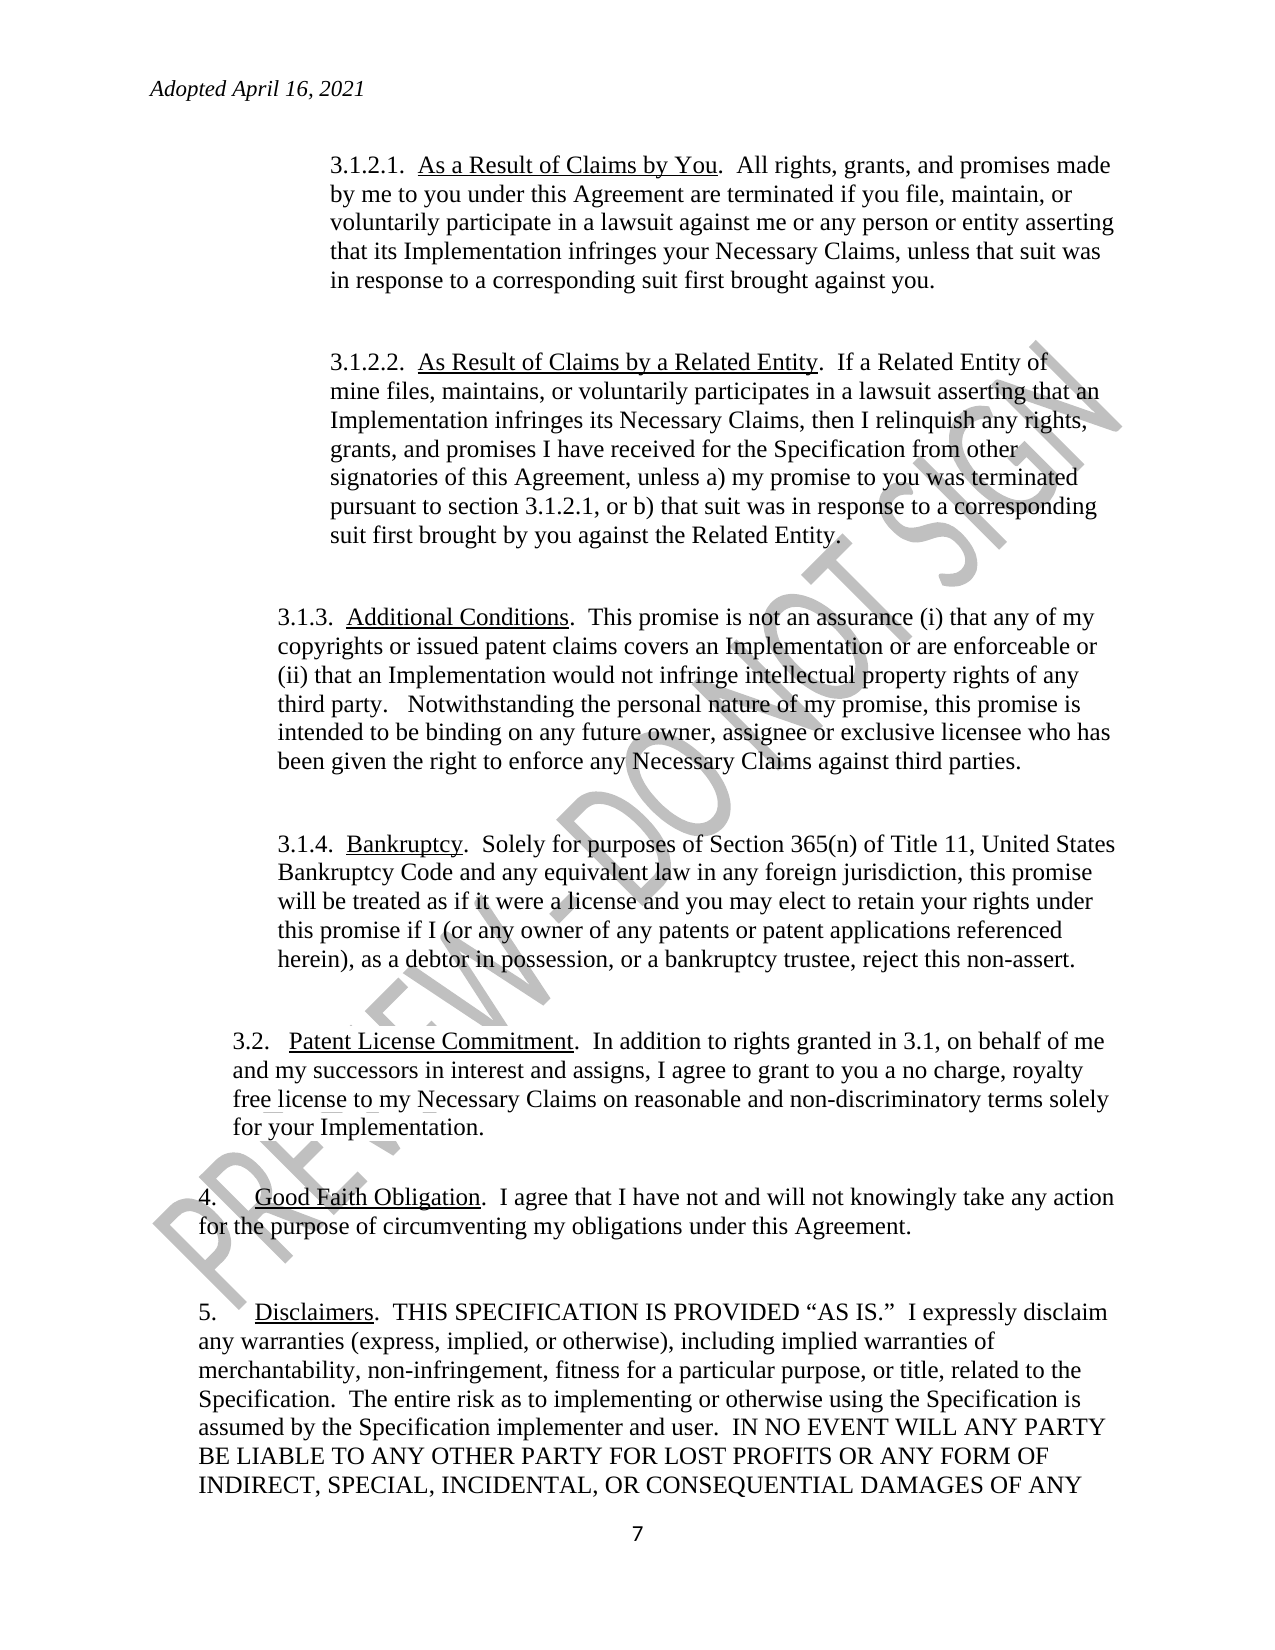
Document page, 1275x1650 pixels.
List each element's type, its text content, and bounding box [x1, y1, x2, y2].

text 4. Good Faith Obligation. I agree that I have not and will not knowingly take any action for the purpose of circumventing my obligations under this Agreement. [198, 1182, 1125, 1240]
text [198, 1297, 1125, 1499]
text 3.1.2.2. As Result of Claims by a Related Entity. If a Related Entity of mine files, maintains, or voluntarily participates in a lawsuit asserting that an Implementation infringes its Necessary Claims, then I relinquish any rights, grants, and promises I have received for the Specification from other signatories of this Agreement, unless a) my promise to you was terminated pursuant to section 3.1.2.1, or b) that suit was in response to a corresponding suit first brought by you against the Related Entity. [330, 347, 1125, 549]
text 3.1.3. Additional Conditions. This promise is not an assurance (i) that any of my copyrights or issued patent claims covers an Implementation or are enforceable or (ii) that an Implementation would not infringe intellectual property rights of any third party. Notwithstanding the personal nature of my promise, this promise is intended to be binding on any future owner, assignee or exclusive licensee who has been given the right to enforce any Necessary Claims against third parties. [277, 602, 1125, 775]
text 3.2. Patent License Commitment. In addition to rights granted in 3.1, on behalf of me and my successors in interest and assigns, I agree to grant to you a no charge, royalty free license to my Necessary Claims on reasonable and non-discriminatory terms solely for your Implementation. [232, 1026, 1125, 1141]
text 3.1.2.1. As a Result of Claims by You. All rights, grants, and promises made by me to you under this Agreement are terminated if you file, maintain, or voluntarily participate in a lawsuit against me or any person or entity asserting that its Implementation infringes your Necessary Claims, unless that suit was in response to a corresponding suit first brought against you. [330, 150, 1125, 294]
text 3.1.4. Bankruptcy. Solely for purposes of Section 365(n) of Title 11, United States Bankruptcy Code and any equivalent law in any foreign jurisdiction, this promise will be treated as if it were a license and you may elect to retain your rights under this promise if I (or any owner of any patents or patent applications referenced herein), as a debtor in possession, or a bankruptcy trustee, reject this non-assert. [277, 829, 1125, 972]
